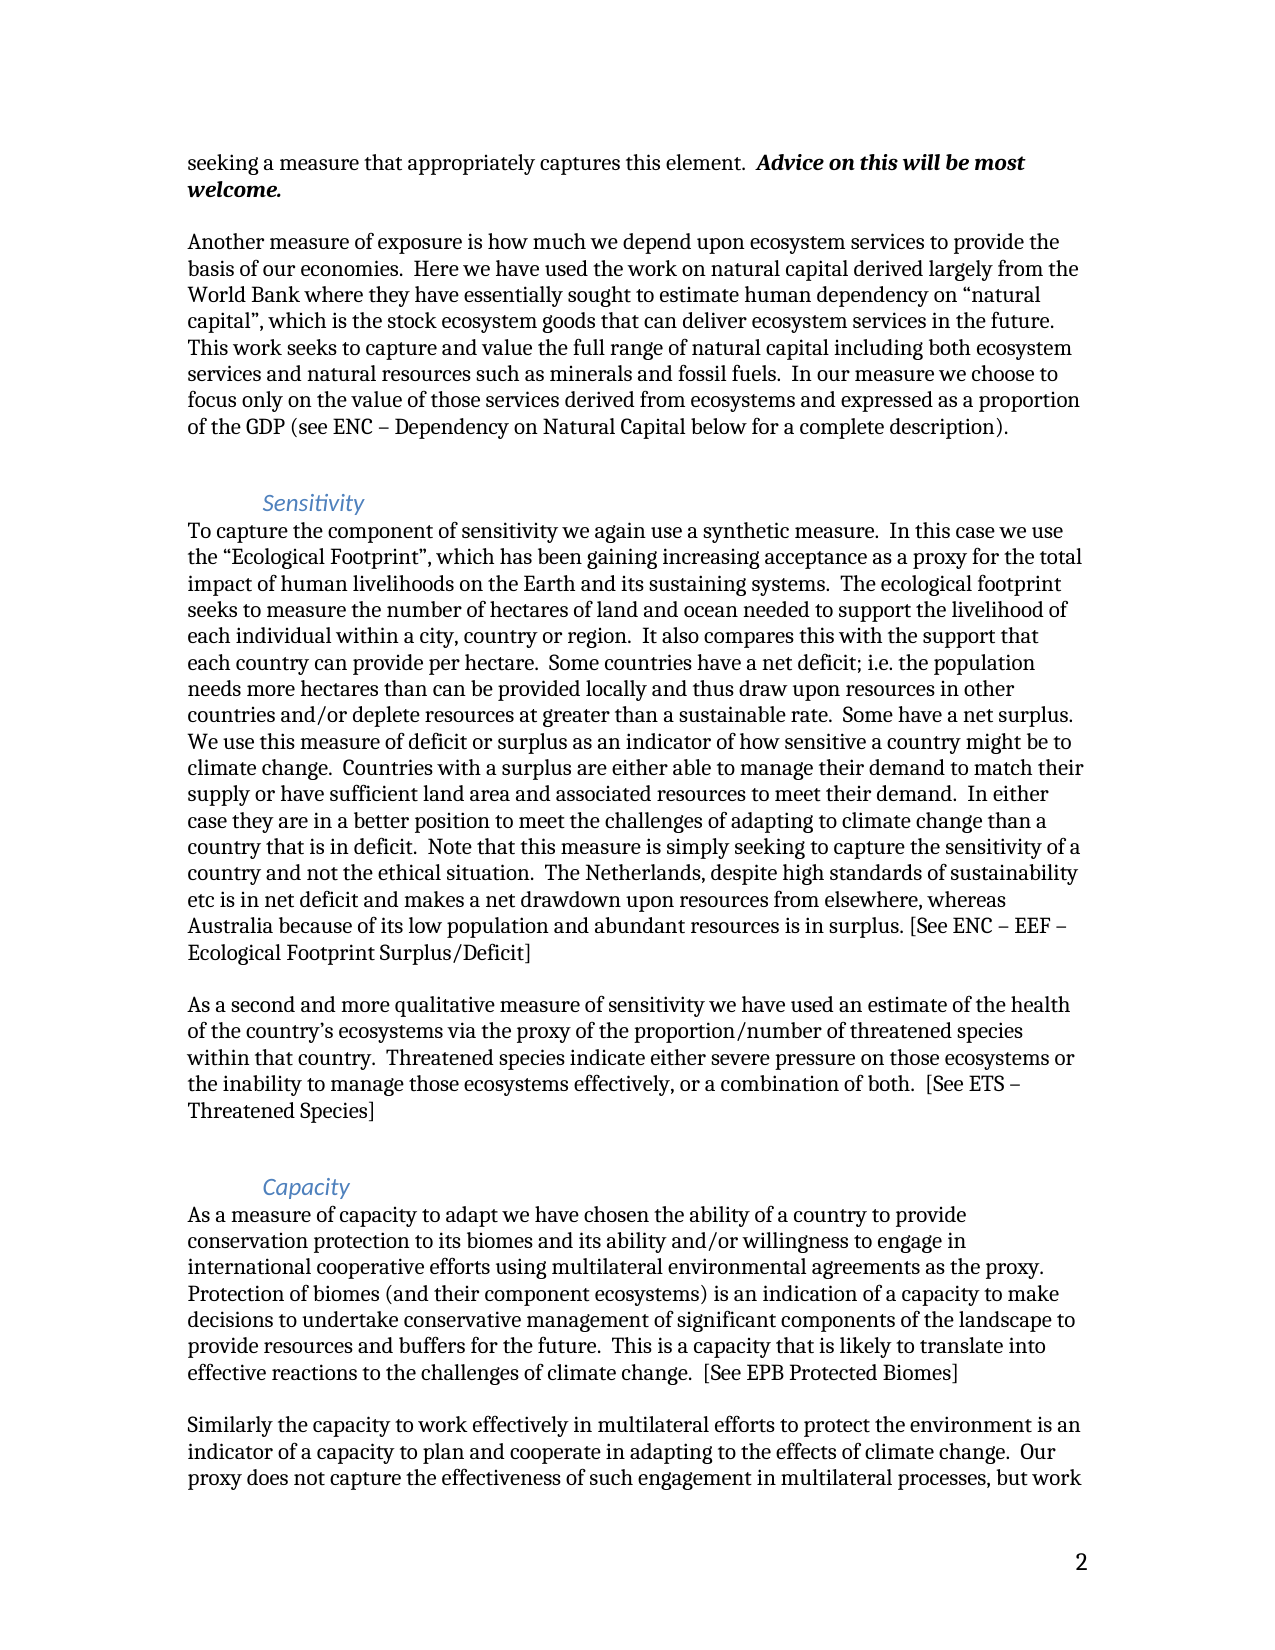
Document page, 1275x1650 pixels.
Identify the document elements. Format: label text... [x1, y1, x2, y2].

text As a measure of capacity to adapt we have chosen the ability of a country to provide conservation protection to its biomes and its ability and/or willingness to engage in international cooperative efforts using multilateral environmental agreements as the proxy. Protection of biomes (and their component ecosystems) is an indication of a capacity to make decisions to undertake conservative management of significant components of the landscape to provide resources and buffers for the future. This is a capacity that is likely to translate into effective reactions to the challenges of climate change. [See EPB Protected Biomes] [187, 1201, 1087, 1386]
text To capture the component of sensitivity we again use a synthetic measure. In this case we use the “Ecological Footprint”, which has been gaining increasing acceptance as a proxy for the total impact of human livelihoods on the Earth and its sustaining systems. The ecological footprint seeks to measure the number of hectares of land and ocean needed to support the livelihood of each individual within a city, country or region. It also compares this with the support that each country can provide per hectare. Some countries have a net deficit; i.e. the population needs more hectares than can be provided locally and thus draw upon resources in other countries and/or deplete resources at greater than a sustainable rate. Some have a net surplus. We use this measure of deficit or surplus as an indicator of how sensitive a country might be to climate change. Countries with a surplus are either able to manage their demand to match their supply or have sufficient land area and associated resources to meet their demand. In either case they are in a better position to meet the challenges of adapting to climate change than a country that is in deficit. Note that this measure is simply seeking to capture the sensitivity of a country and not the ethical situation. The Netherlands, despite high standards of sustainability etc is in net deficit and makes a net drawdown upon resources from elsewhere, whereas Australia because of its low population and abundant resources is in surplus. [See ENC – EEF – Ecological Footprint Surplus/Deficit] [187, 518, 1087, 966]
text Another measure of exposure is how much we depend upon ecosystem services to provide the basis of our economies. Here we have used the work on natural capital derived largely from the World Bank where they have essentially sought to estimate human dependency on “natural capital”, which is the stock ecosystem goods that can deliver ecosystem services in the future. This work seeks to capture and value the full range of natural capital including both ecosystem services and natural resources such as minerals and fossil fuels. In our measure we choose to focus only on the value of those services derived from ecosystems and expressed as a proportion of the GDP (see ENC – Dependency on Natural Capital below for a complete description). [187, 229, 1087, 440]
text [187, 150, 1087, 203]
text As a second and more qualitative measure of sensitivity we have used an estimate of the health of the country’s ecosystems via the proxy of the proportion/number of threatened species within that country. Threatened species indicate either severe pressure on those ecosystems or the inability to manage those ecosystems effectively, or a combination of both. [See ETS – Threatened Species] [187, 992, 1087, 1124]
subtitle Capacity [187, 1171, 1087, 1201]
subtitle Sensitivity [187, 487, 1087, 518]
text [187, 1412, 1087, 1491]
